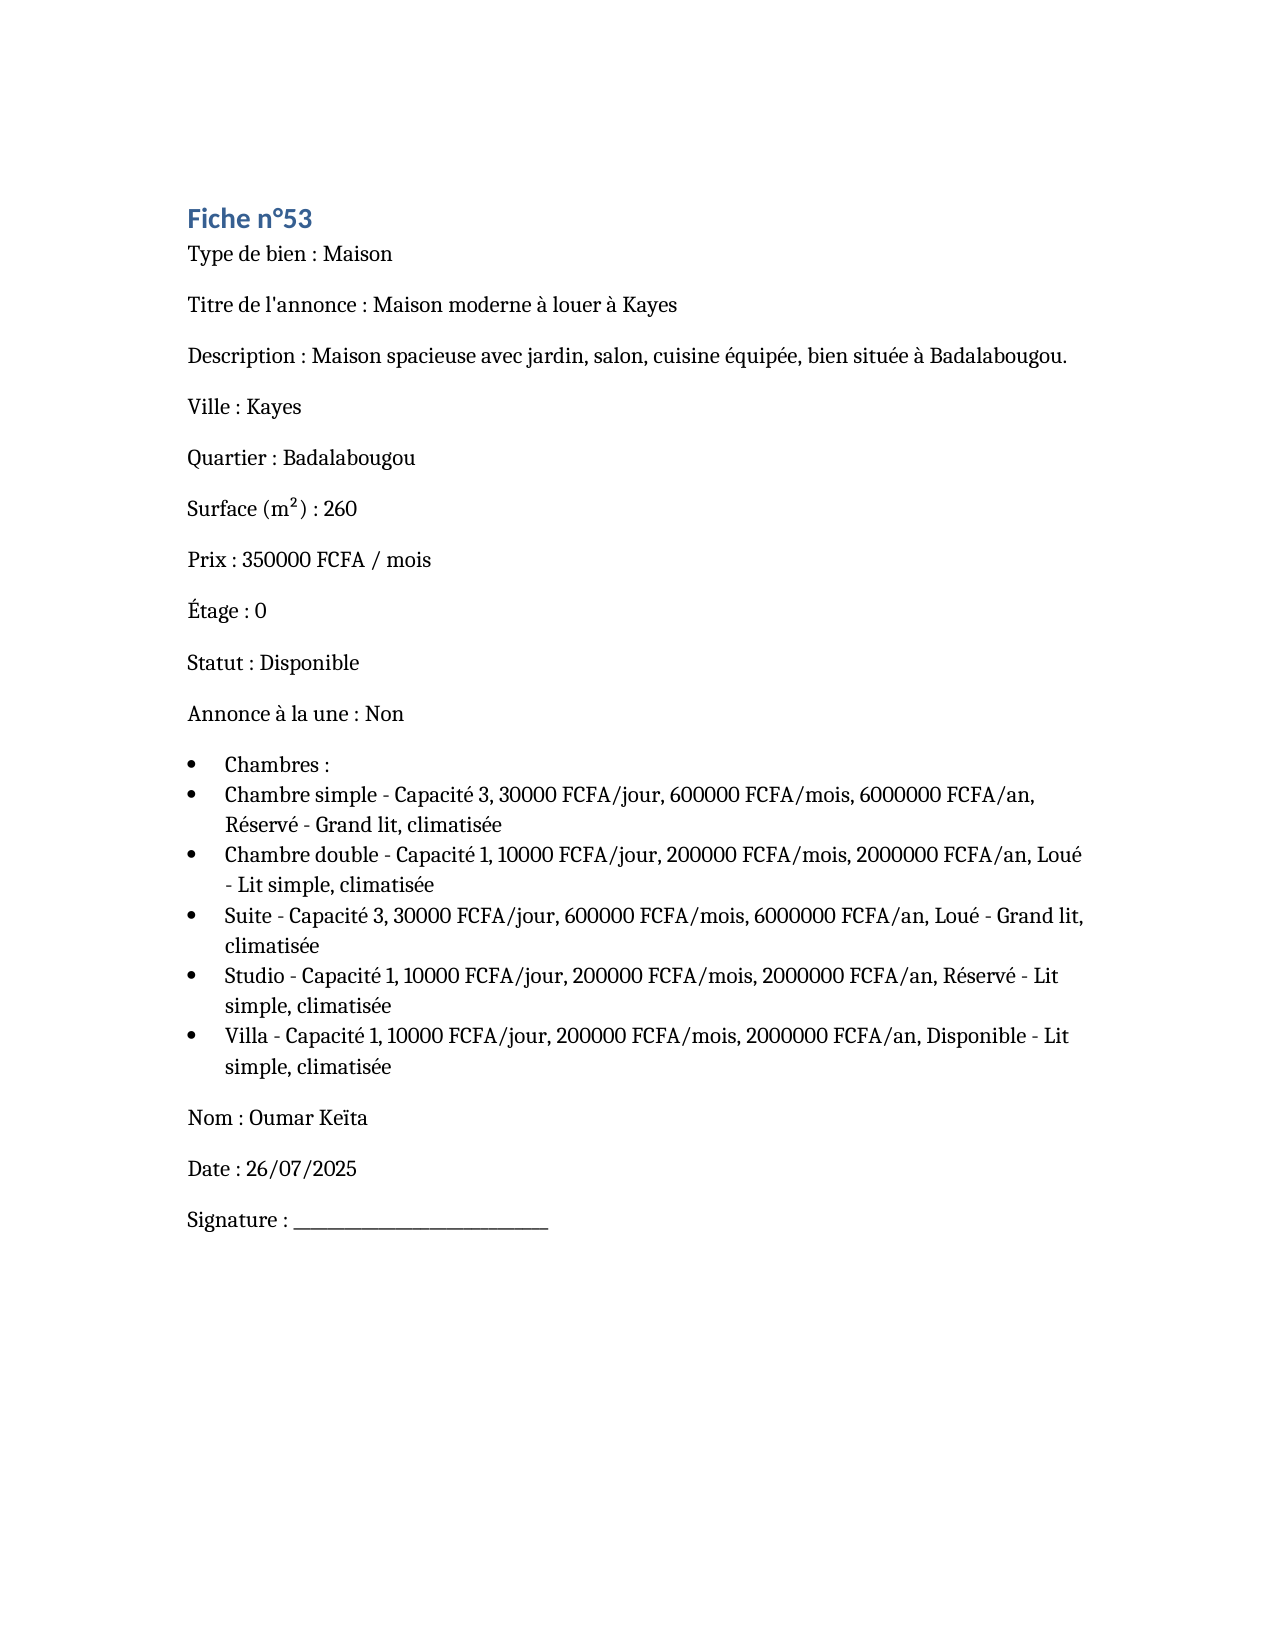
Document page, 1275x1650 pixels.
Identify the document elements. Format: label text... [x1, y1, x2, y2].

text Date : 26/07/2025 [187, 1156, 1087, 1182]
text Étage : 0 [187, 598, 1087, 624]
subtitle Fiche n°53 [187, 200, 1087, 236]
text Description : Maison spacieuse avec jardin, salon, cuisine équipée, bien située à Badalabougou. [187, 343, 1087, 369]
text Surface (m²) : 260 [187, 496, 1087, 522]
list Studio - Capacité 1, 10000 FCFA/jour, 200000 FCFA/mois, 2000000 FCFA/an, Réservé - Lit simple, climatisée [187, 963, 1087, 1019]
text Prix : 350000 FCFA / mois [187, 547, 1087, 573]
text Annonce à la une : Non [187, 700, 1087, 727]
list Chambre simple - Capacité 3, 30000 FCFA/jour, 600000 FCFA/mois, 6000000 FCFA/an, Réservé - Grand lit, climatisée [187, 782, 1087, 838]
text Type de bien : Maison [187, 241, 1087, 267]
list Chambre double - Capacité 1, 10000 FCFA/jour, 200000 FCFA/mois, 2000000 FCFA/an, Loué - Lit simple, climatisée [187, 842, 1087, 898]
list Villa - Capacité 1, 10000 FCFA/jour, 200000 FCFA/mois, 2000000 FCFA/an, Disponible - Lit simple, climatisée [187, 1023, 1087, 1080]
list Suite - Capacité 3, 30000 FCFA/jour, 600000 FCFA/mois, 6000000 FCFA/an, Loué - Grand lit, climatisée [187, 902, 1087, 959]
text Statut : Disponible [187, 649, 1087, 676]
list Chambres : [187, 751, 1087, 778]
text Ville : Kayes [187, 394, 1087, 420]
text Signature : ______________________________ [187, 1207, 1087, 1233]
text Nom : Oumar Keïta [187, 1104, 1087, 1131]
text Quartier : Badalabougou [187, 445, 1087, 471]
text Titre de l'annonce : Maison moderne à louer à Kayes [187, 292, 1087, 318]
